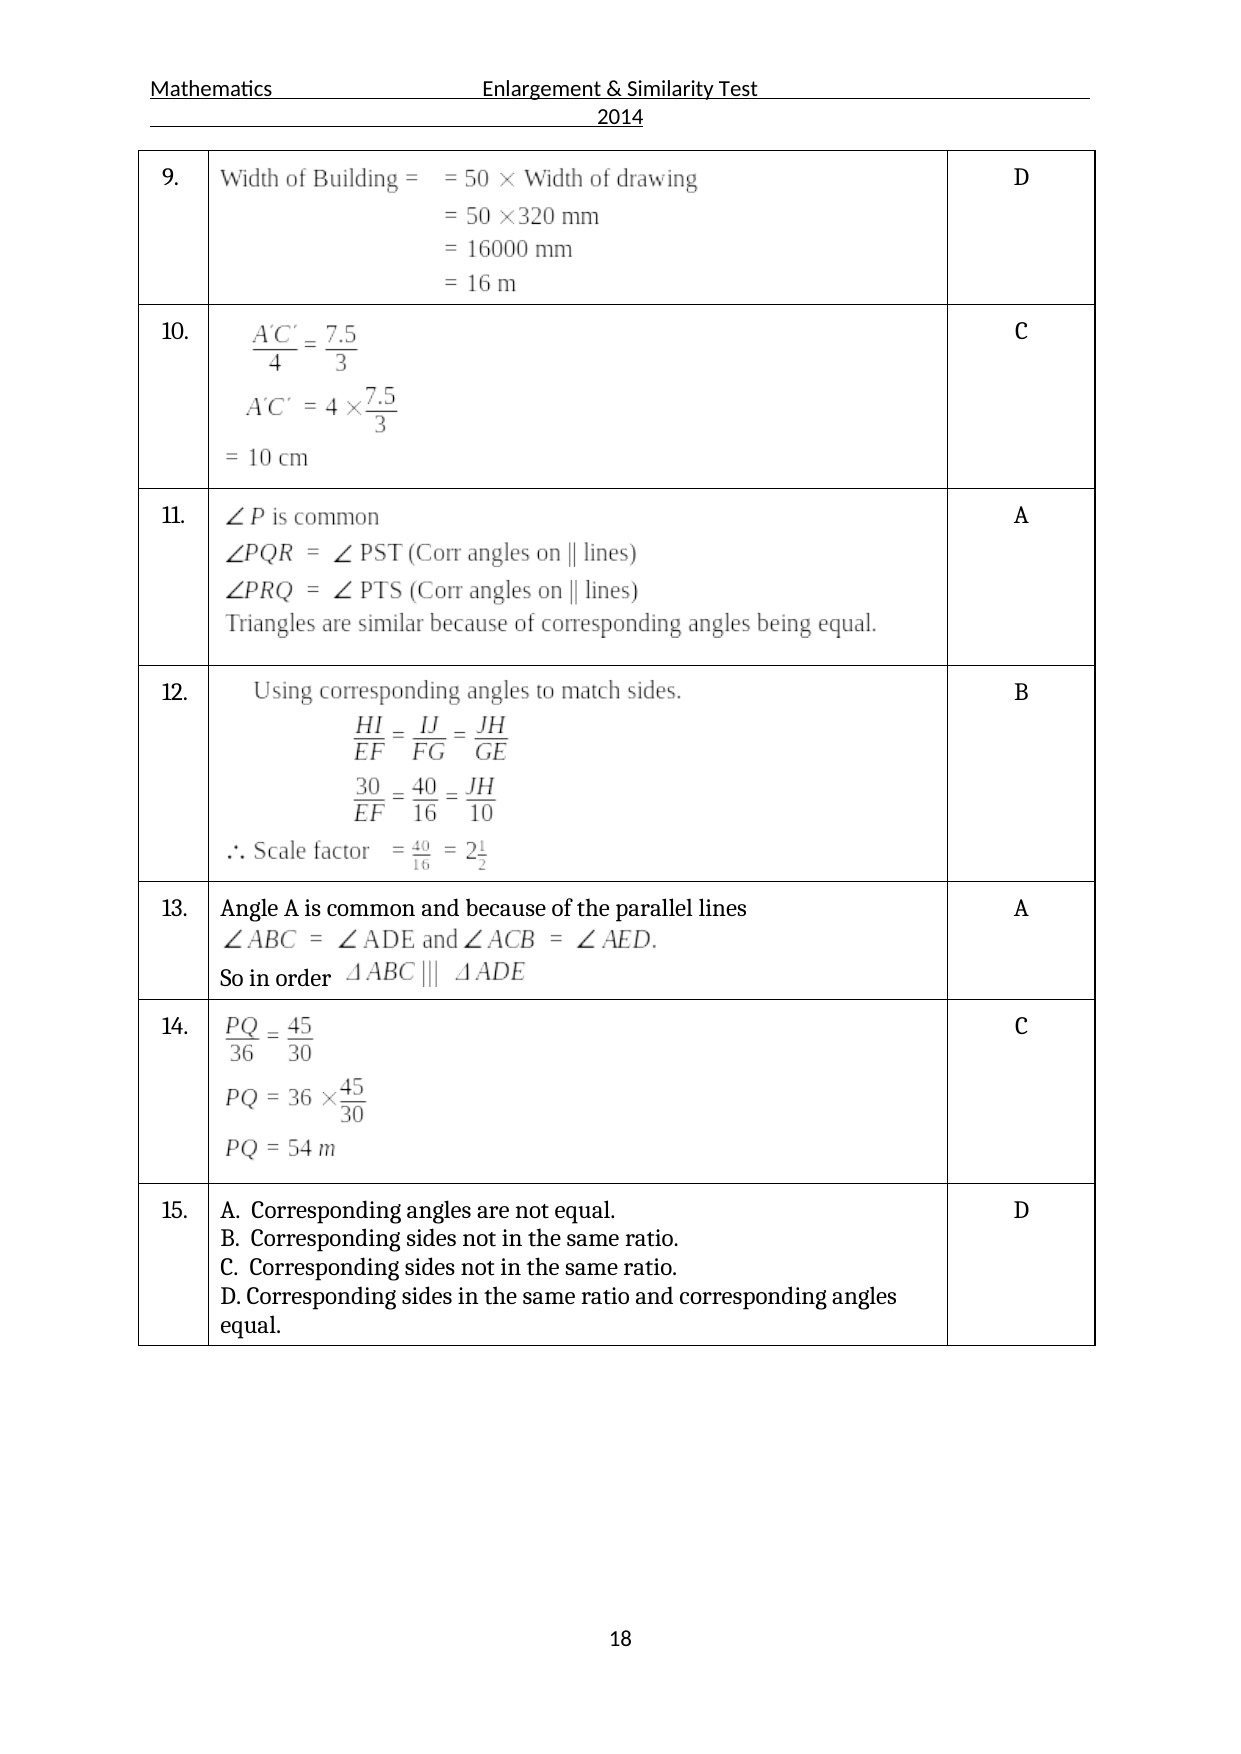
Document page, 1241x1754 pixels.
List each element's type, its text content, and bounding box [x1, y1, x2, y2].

table_cell Angle A is common and because of the parallel lines So in order [209, 882, 947, 999]
table_cell A [948, 489, 1094, 665]
table_cell [139, 666, 208, 881]
table_cell [139, 489, 208, 665]
table_cell [209, 489, 947, 665]
table_cell [209, 1000, 947, 1183]
table_cell [139, 1000, 208, 1183]
table_cell A [948, 882, 1094, 999]
table_cell [139, 151, 208, 304]
table_cell [209, 305, 947, 488]
table_cell [209, 666, 947, 881]
table_cell [139, 882, 208, 999]
table_cell [139, 1184, 208, 1345]
table_cell A. Corresponding angles are not equal. B. Corresponding sides not in the same ratio. C. Corresponding sides not in the same ratio. D. Corresponding sides in the same ratio and corresponding angles equal. [209, 1184, 947, 1345]
table_cell D [948, 151, 1094, 304]
table_cell [139, 305, 208, 488]
table_cell B [948, 666, 1094, 881]
table_cell [209, 151, 947, 304]
table_cell C [948, 305, 1094, 488]
table_cell D [948, 1184, 1094, 1345]
table_cell C [948, 1000, 1094, 1183]
